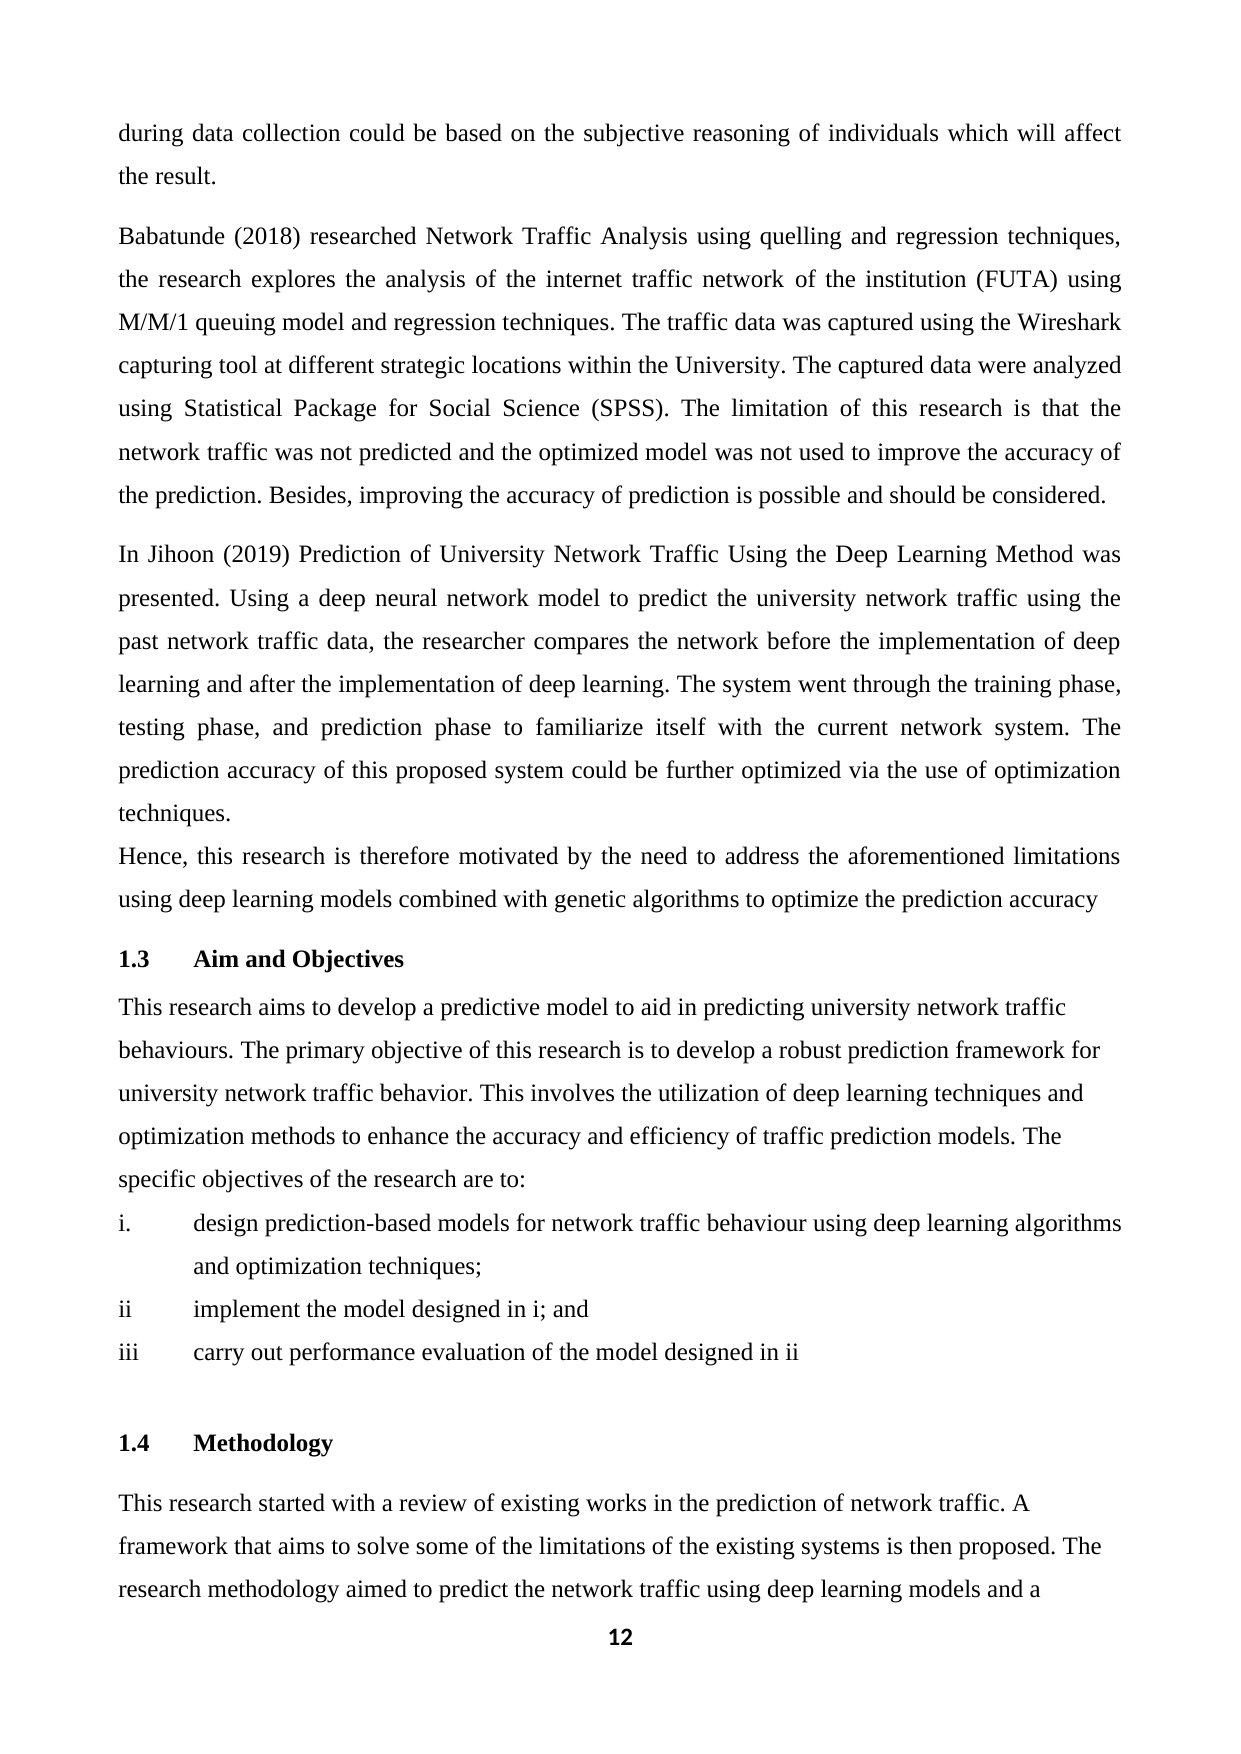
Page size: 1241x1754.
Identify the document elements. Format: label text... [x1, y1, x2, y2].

text Babatunde (2018) researched Network Traffic Analysis using quelling and regression techniques, the research explores the analysis of the internet traffic network of the institution (FUTA) using M/M/1 queuing model and regression techniques. The traffic data was captured using the Wireshark capturing tool at different strategic locations within the University. The captured data were analyzed using Statistical Package for Social Science (SPSS). The limitation of this research is that the network traffic was not predicted and the optimized model was not used to improve the accuracy of the prediction. Besides, improving the accuracy of prediction is possible and should be considered. [118, 221, 1122, 508]
text Hence, this research is therefore motivated by the need to address the aforementioned limitations using deep learning models combined with genetic algorithms to optimize the prediction accuracy [118, 841, 1122, 913]
text 1.3 Aim and Objectives [118, 944, 1122, 973]
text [118, 118, 1122, 190]
text ii implement the model designed in i; and [118, 1294, 1122, 1323]
text iii carry out performance evaluation of the model designed in ii [118, 1337, 1122, 1366]
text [118, 1488, 1122, 1603]
text i. design prediction-based models for network traffic behaviour using deep learning algorithms and optimization techniques; [118, 1208, 1122, 1279]
text In Jihoon (2019) Prediction of University Network Traffic Using the Deep Learning Method was presented. Using a deep neural network model to predict the university network traffic using the past network traffic data, the researcher compares the network before the implementation of deep learning and after the implementation of deep learning. The system went through the training phase, testing phase, and prediction phase to familiarize itself with the current network system. The prediction accuracy of this proposed system could be further optimized via the use of optimization techniques. [118, 539, 1122, 827]
text This research aims to develop a predictive model to aid in predicting university network traffic behaviours. The primary objective of this research is to develop a robust prediction framework for university network traffic behavior. This involves the utilization of deep learning techniques and optimization methods to enhance the accuracy and efficiency of traffic prediction models. The specific objectives of the research are to: [118, 992, 1122, 1193]
text 1.4 Methodology [118, 1428, 1122, 1457]
